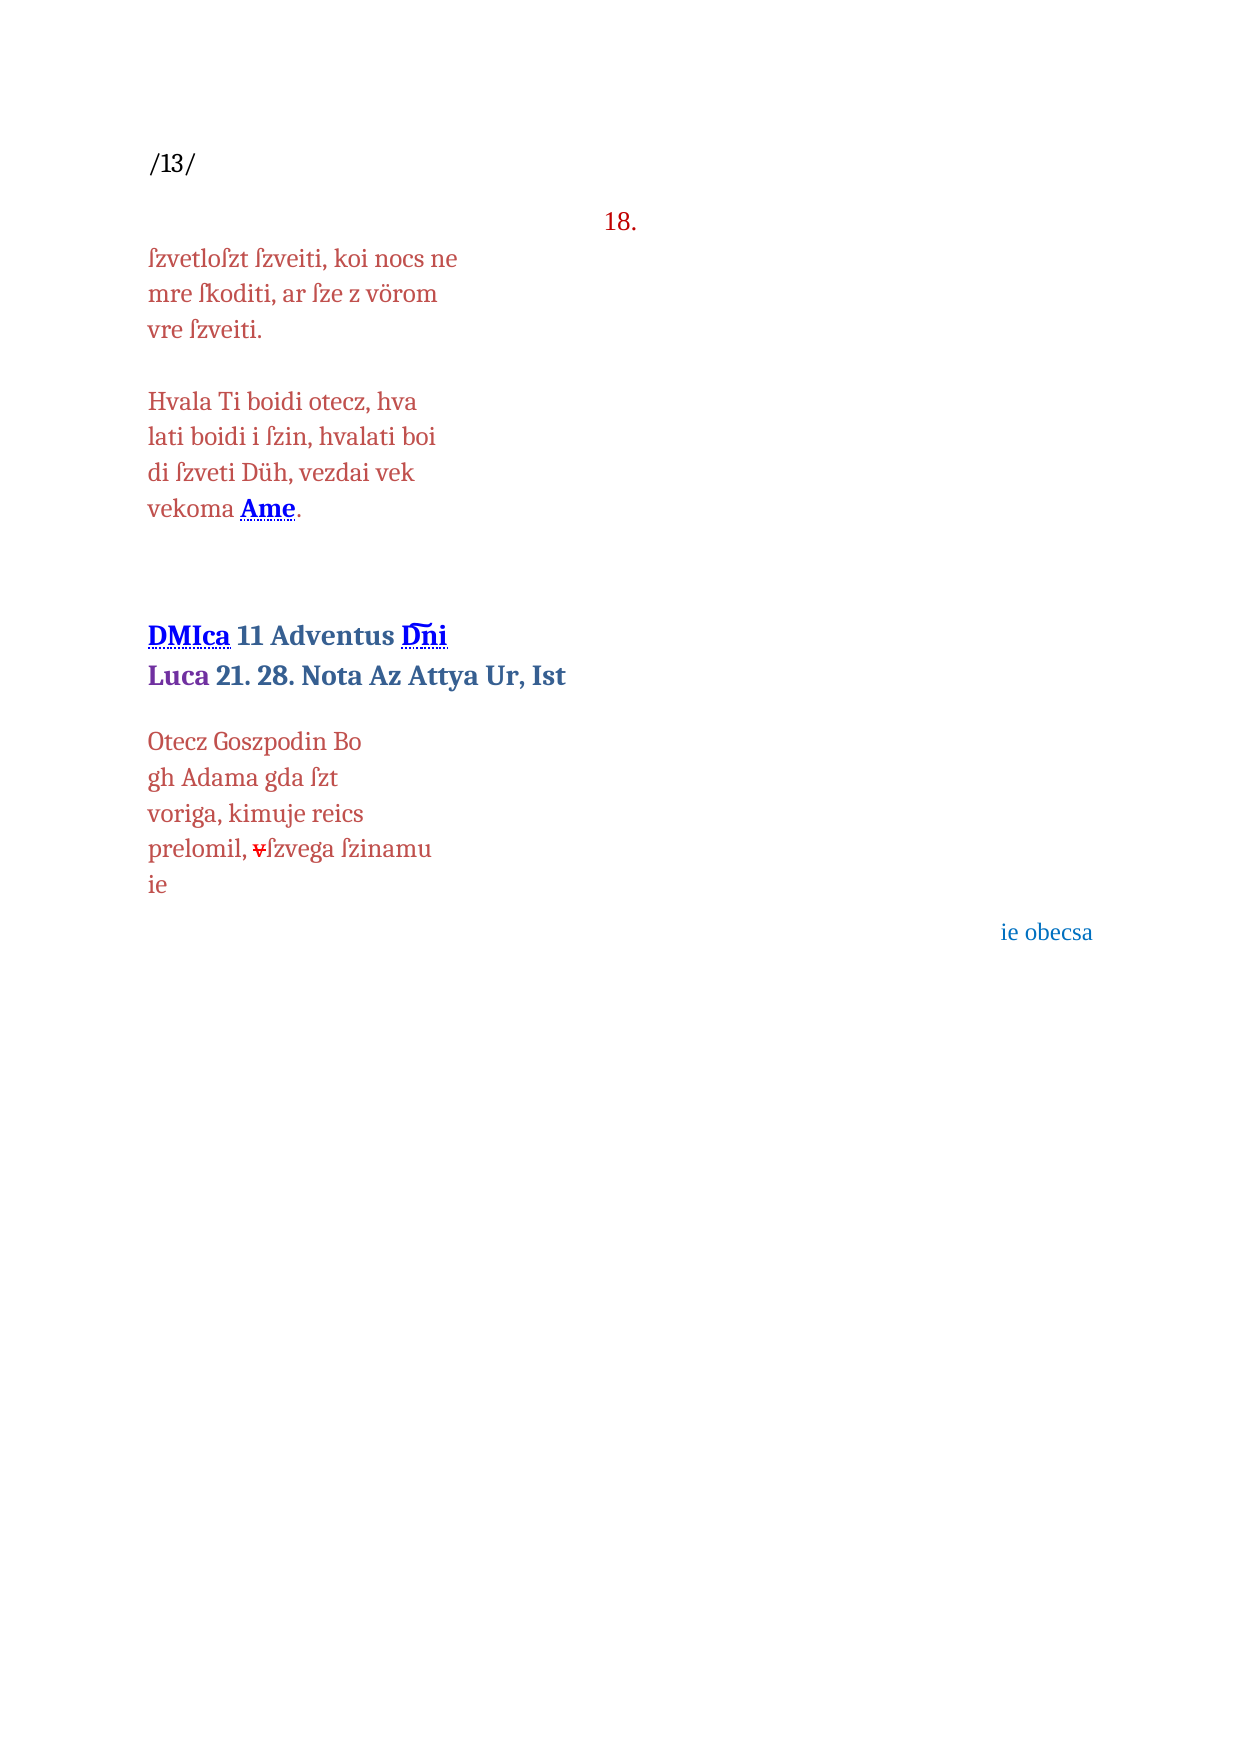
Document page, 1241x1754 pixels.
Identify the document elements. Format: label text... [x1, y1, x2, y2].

text /13/ [148, 148, 1093, 179]
text ie obecsa [148, 917, 1093, 946]
text ſzvetloſzt ſzveiti, koi nocs ne mre ſkoditi, ar ſze z vörom vre ſzveiti. [148, 243, 1093, 345]
text 18. [148, 205, 1093, 236]
text Otecz Goszpodin Bo gh Adama gda ſzt voriga, kimuje reics prelomil, vſzvega ſzinamu ie [148, 726, 1093, 900]
subtitle DMIca 11 Adventus D͠ni Luca 21. 28. Nota Az Attya Ur, Ist [148, 614, 1093, 692]
text Hvala Ti boidi otecz, hva lati boidi i ſzin, hvalati boi di ſzveti Düh, vezdai vek vekoma Ame. [148, 386, 1093, 524]
